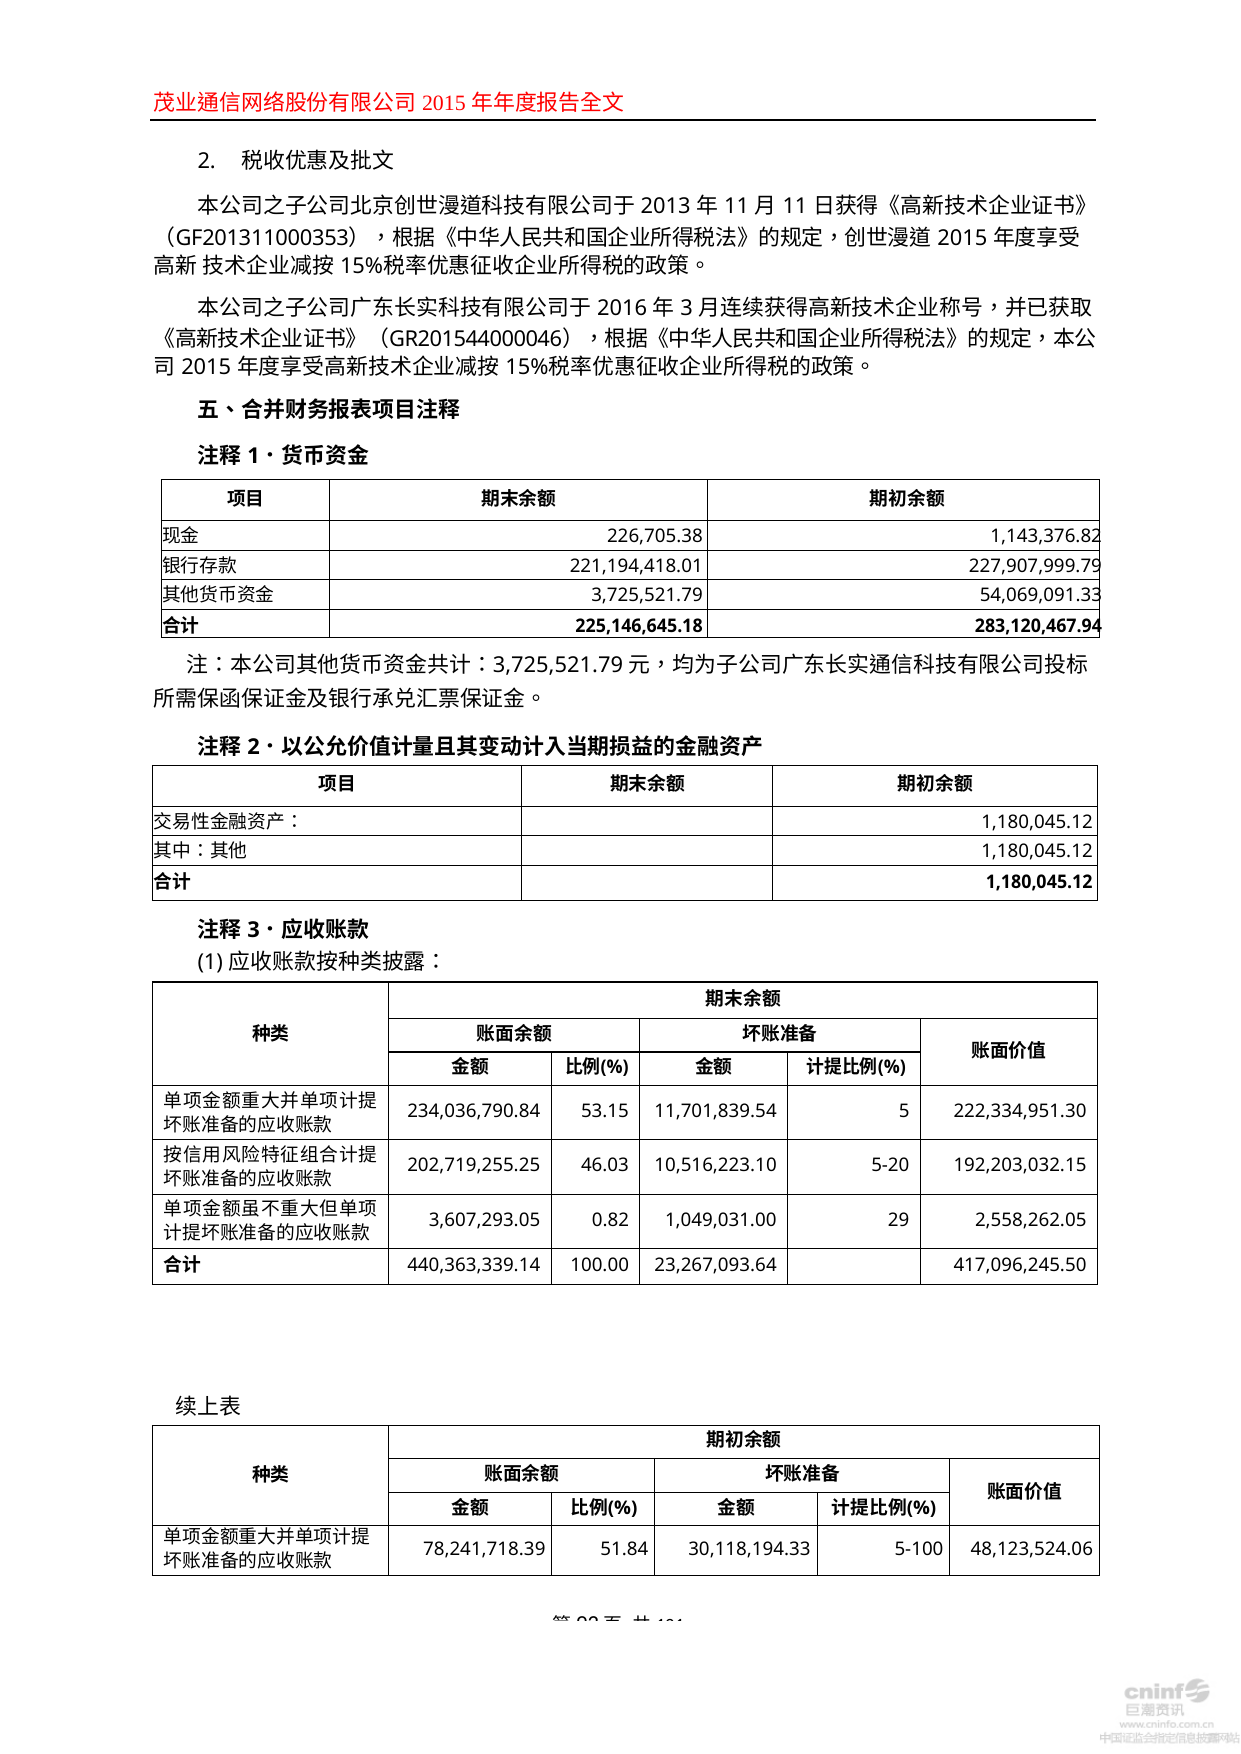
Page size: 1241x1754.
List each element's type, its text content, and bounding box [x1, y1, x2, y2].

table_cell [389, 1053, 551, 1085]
text 续上表 [175, 1391, 1114, 1421]
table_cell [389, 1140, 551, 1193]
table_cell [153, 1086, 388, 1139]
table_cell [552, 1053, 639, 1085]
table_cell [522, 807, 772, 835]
text 本公司之子公司广东长实科技有限公司于 2016 年 3 月连续获得高新技术企业称号，并已获取 [197, 292, 1114, 321]
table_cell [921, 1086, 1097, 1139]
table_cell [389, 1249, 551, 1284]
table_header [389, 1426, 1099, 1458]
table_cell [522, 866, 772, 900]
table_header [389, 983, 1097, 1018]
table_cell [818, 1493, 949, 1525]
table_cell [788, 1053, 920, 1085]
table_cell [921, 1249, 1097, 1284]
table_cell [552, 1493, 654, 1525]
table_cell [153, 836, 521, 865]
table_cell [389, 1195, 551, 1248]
text (1) 应收账款按种类披露： [197, 946, 1114, 976]
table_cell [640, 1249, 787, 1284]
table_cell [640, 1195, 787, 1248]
text 注：本公司其他货币资金共计：3,725,521.79 元，均为子公司广东长实通信科技有限公司投标 所需保函保证金及银行承兑汇票保证金。 [153, 649, 1094, 713]
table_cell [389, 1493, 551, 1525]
text （GF201311000353），根据《中华人民共和国企业所得税法》的规定，创世漫道 2015 年度享受高新 技术企业减按 15%税率优惠征收企业所得税的政策。 [153, 222, 1094, 279]
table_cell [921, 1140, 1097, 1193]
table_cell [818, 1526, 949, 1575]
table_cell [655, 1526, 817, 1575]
text 本公司之子公司北京创世漫道科技有限公司于 2013 年 11 月 11 日获得《高新技术企业证书》 [197, 191, 1114, 219]
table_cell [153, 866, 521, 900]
subtitle 注释 3．应收账款 [197, 914, 1114, 944]
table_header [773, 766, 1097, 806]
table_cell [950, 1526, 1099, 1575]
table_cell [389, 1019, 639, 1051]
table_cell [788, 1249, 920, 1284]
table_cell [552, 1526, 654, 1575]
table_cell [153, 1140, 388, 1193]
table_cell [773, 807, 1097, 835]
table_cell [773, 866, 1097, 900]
picture [1099, 1673, 1241, 1754]
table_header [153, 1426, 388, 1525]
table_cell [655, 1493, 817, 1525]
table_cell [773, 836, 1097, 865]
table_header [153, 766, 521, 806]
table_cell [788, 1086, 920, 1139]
text 2. 税收优惠及批文 [197, 145, 1114, 175]
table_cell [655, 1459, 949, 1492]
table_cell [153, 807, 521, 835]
subtitle 注释 2．以公允价值计量且其变动计入当期损益的金融资产 [197, 731, 1114, 761]
subtitle 五、合并财务报表项目注释 注释 1．货币资金 [197, 394, 463, 470]
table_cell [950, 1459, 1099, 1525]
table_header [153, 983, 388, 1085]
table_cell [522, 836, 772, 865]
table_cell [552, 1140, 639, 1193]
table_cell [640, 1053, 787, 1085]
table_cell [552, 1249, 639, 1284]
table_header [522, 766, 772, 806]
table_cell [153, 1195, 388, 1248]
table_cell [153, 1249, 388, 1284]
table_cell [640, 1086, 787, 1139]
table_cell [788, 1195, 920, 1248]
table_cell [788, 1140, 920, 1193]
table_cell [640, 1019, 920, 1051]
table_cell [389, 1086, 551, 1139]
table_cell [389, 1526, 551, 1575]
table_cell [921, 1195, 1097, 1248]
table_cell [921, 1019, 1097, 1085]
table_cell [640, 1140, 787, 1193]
text 《高新技术企业证书》（GR201544000046），根据《中华人民共和国企业所得税法》的规定，本公司 2015 年度享受高新技术企业减按 15%税率优惠征收企业所得税的政策。 [153, 324, 1114, 380]
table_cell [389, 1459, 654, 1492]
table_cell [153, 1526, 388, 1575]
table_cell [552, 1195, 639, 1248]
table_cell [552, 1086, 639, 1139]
